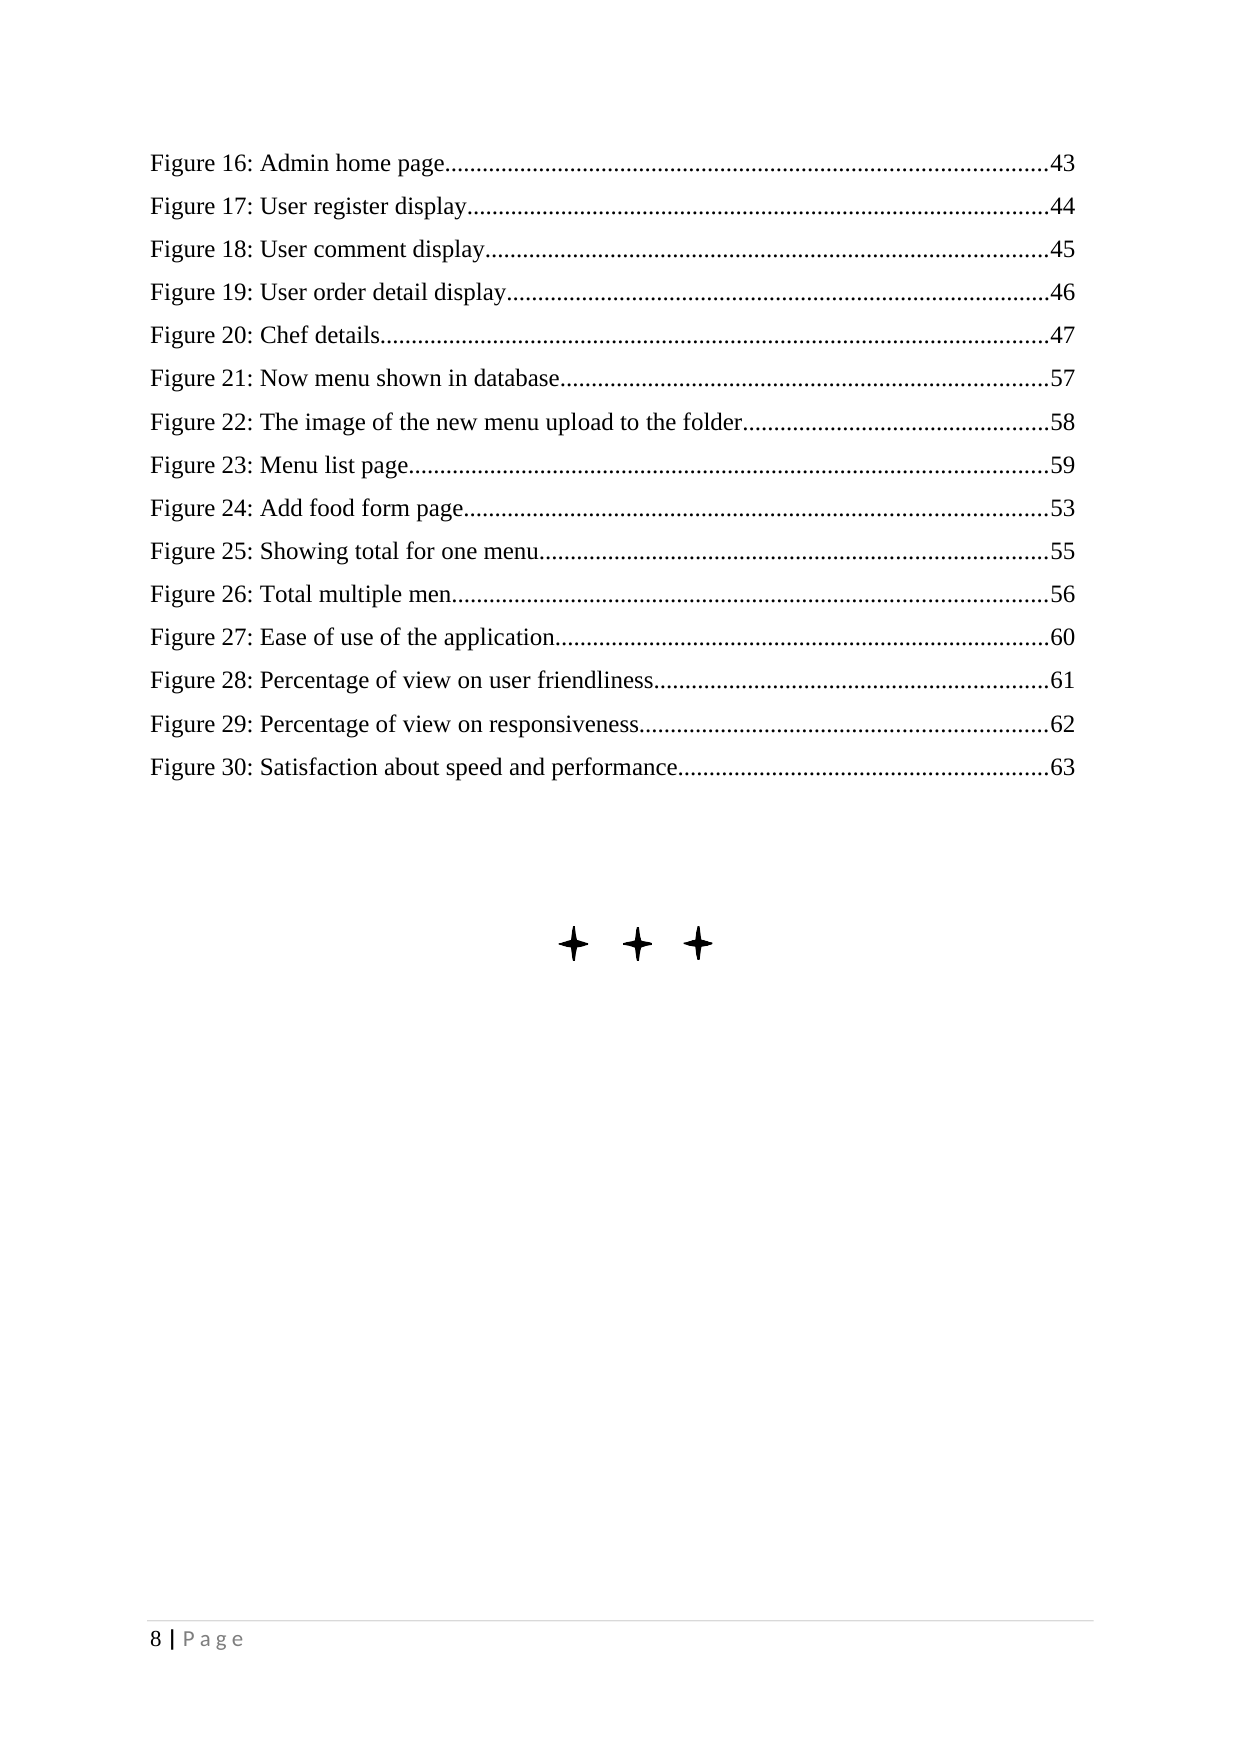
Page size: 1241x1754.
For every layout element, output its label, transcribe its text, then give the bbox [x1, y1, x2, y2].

text Figure 21: Now menu shown in database 57 [150, 363, 1211, 392]
text Figure 22: The image of the new menu upload to the folder 58 [150, 407, 1211, 436]
picture [558, 926, 589, 961]
text Figure 28: Percentage of view on user friendliness 61 [150, 666, 1211, 694]
text Figure 23: Menu list page 59 [150, 450, 1211, 478]
text Figure 30: Satisfaction about speed and performance 63 [150, 752, 1211, 781]
picture [683, 926, 713, 960]
text Figure 17: User register display 44 [150, 191, 1211, 220]
picture [623, 927, 652, 961]
text Figure 25: Showing total for one menu 55 [150, 536, 1211, 565]
text Figure 16: Admin home page 43 [150, 148, 1211, 177]
text Figure 20: Chef details 47 [150, 321, 1211, 349]
text Figure 19: User order detail display 46 [150, 277, 1211, 306]
text Figure 29: Percentage of view on responsiveness 62 [150, 709, 1211, 737]
text Figure 24: Add food form page 53 [150, 493, 1211, 522]
text Figure 18: User comment display 45 [150, 234, 1211, 263]
text Figure 27: Ease of use of the application 60 [150, 622, 1211, 651]
text Figure 26: Total multiple men 56 [150, 579, 1211, 608]
